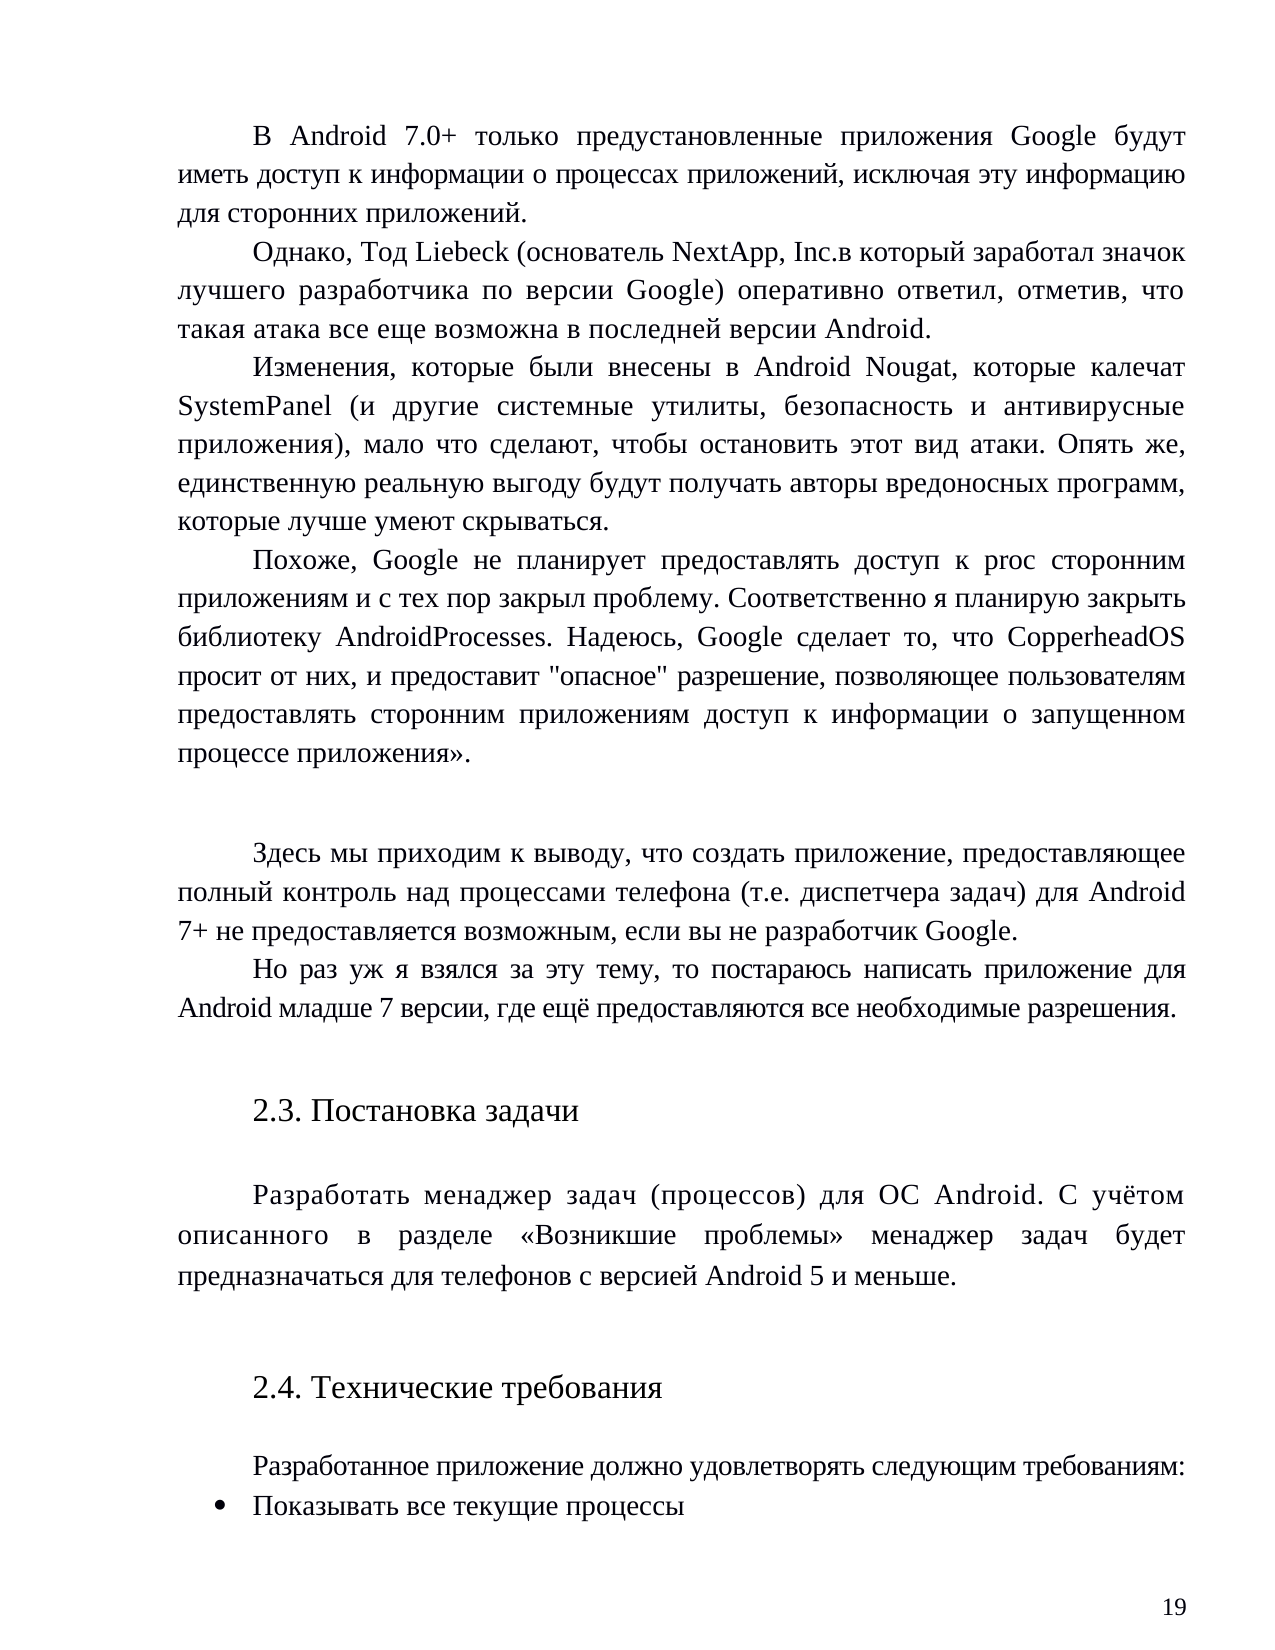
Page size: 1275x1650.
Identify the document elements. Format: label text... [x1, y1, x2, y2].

text Однако, Тод Liebeck (основатель NextApp, Inc.в который заработал значок лучшего разработчика по версии Google) оперативно ответил, отметив, что такая атака все еще возможна в последней версии Android. [177, 234, 1186, 344]
text Разработанное приложение должно удовлетворять следующим требованиям: [177, 1448, 1186, 1482]
text Похоже, Google не планирует предоставлять доступ к proc сторонним приложениям и с тех пор закрыл проблему. Соответственно я планирую закрыть библиотеку AndroidProcesses. Надеюсь, Google сделает то, что CopperheadOS просит от них, и предоставит "опасное" разрешение, позволяющее пользователям предоставлять сторонним приложениям доступ к информации о запущенном процессе приложения». [177, 542, 1186, 768]
text В Android 7.0+ только предустановленные приложения Google будут иметь доступ к информации о процессах приложений, исключая эту информацию для сторонних приложений. [177, 118, 1186, 229]
text Разработать менаджер задач (процессов) для ОС Android. С учётом описанного в разделе «Возникшие проблемы» менаджер задач будет предназначаться для телефонов с версией Android 5 и меньше. [177, 1177, 1186, 1291]
subtitle 2.3. Постановка задачи [177, 1090, 1186, 1129]
subtitle 2.4. Технические требования [177, 1367, 1186, 1406]
text Но раз уж я взялся за эту тему, то постараюсь написать приложение для Android младше 7 версии, где ещё предоставляются все необходимые разрешения. [177, 951, 1186, 1023]
text Здесь мы приходим к выводу, что создать приложение, предоставляющее полный контроль над процессами телефона (т.е. диспетчера задач) для Android 7+ не предоставляется возможным, если вы не разработчик Google. [177, 836, 1186, 946]
list Показывать все текущие процессы [215, 1488, 1186, 1522]
text Изменения, которые были внесены в Android Nougat, которые калечат SystemPanel (и другие системные утилиты, безопасность и антивирусные приложения), мало что сделают, чтобы остановить этот вид атаки. Опять же, единственную реальную выгоду будут получать авторы вредоносных программ, которые лучше умеют скрываться. [177, 349, 1186, 537]
